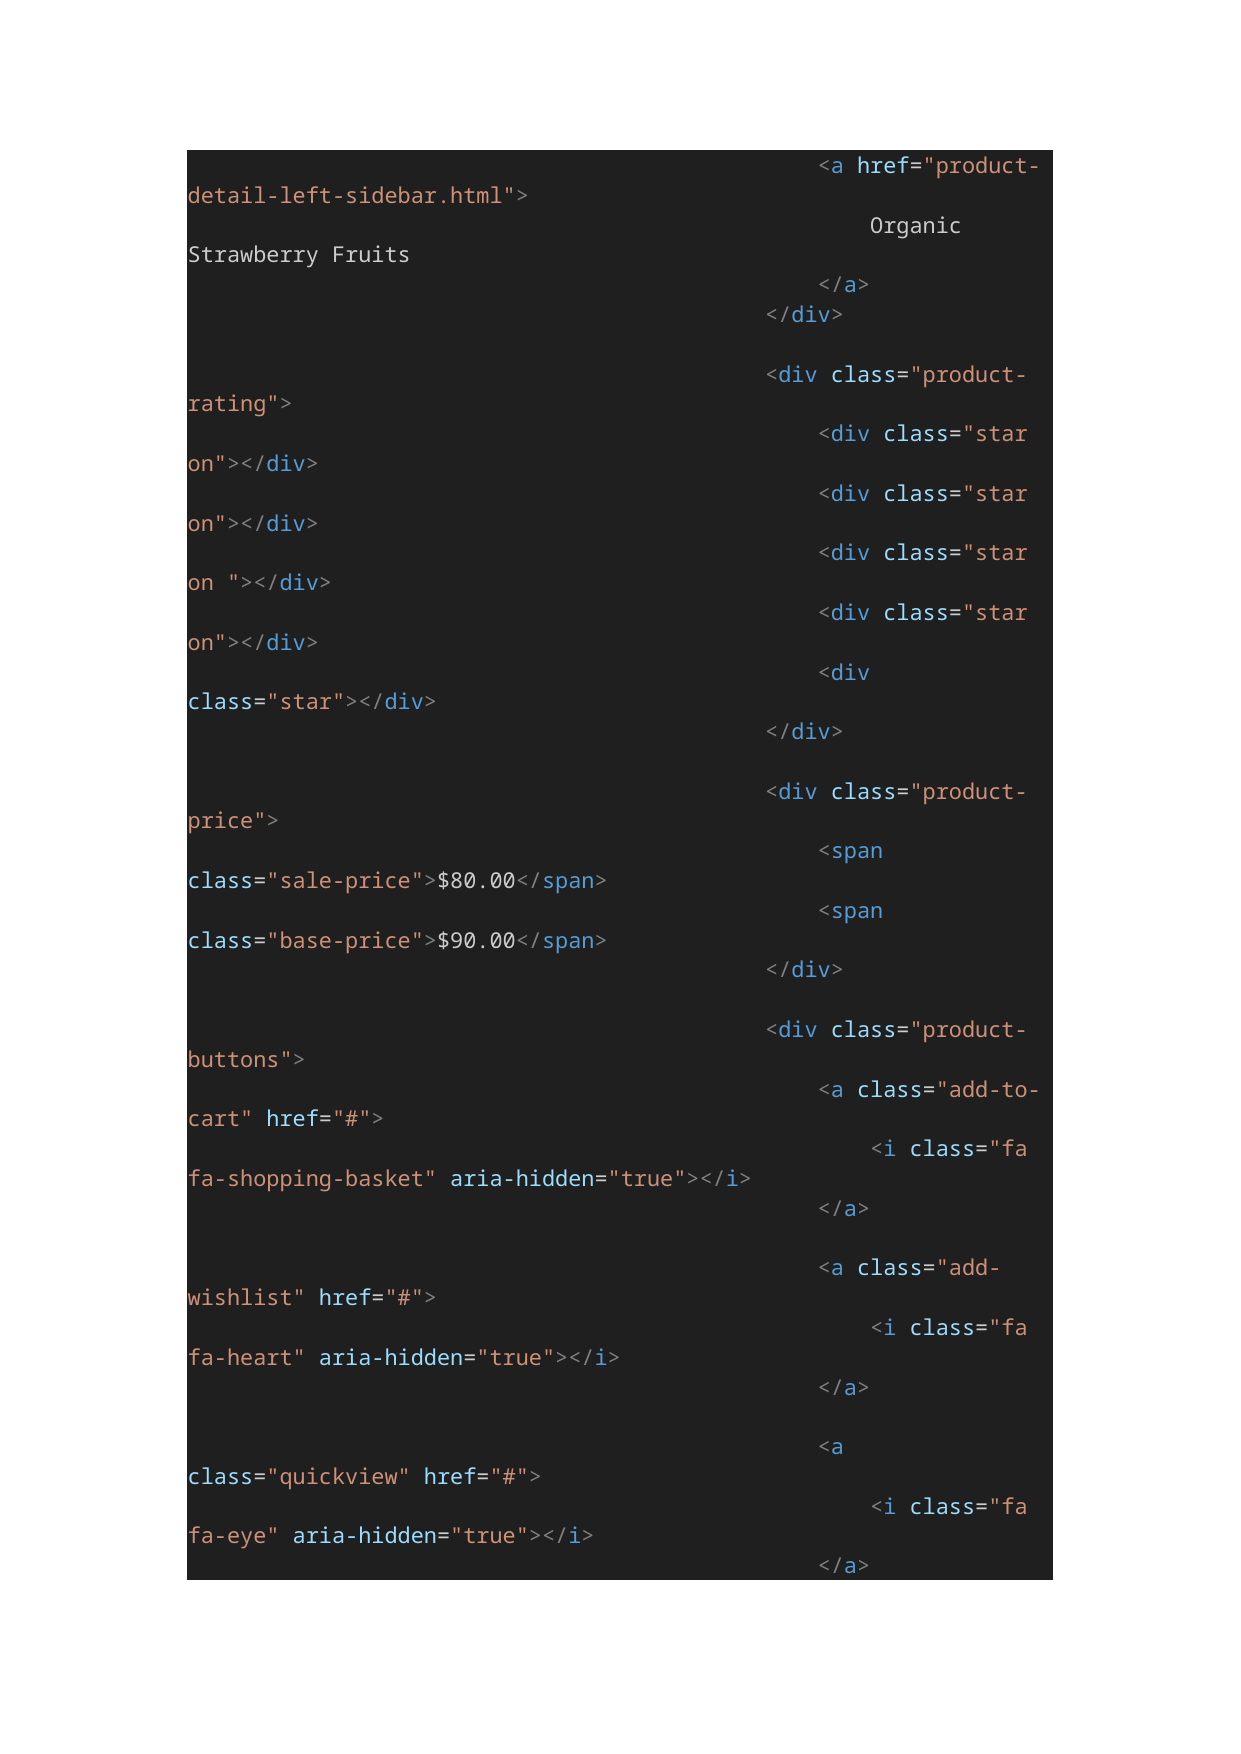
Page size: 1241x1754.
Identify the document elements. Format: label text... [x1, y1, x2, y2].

text </a> [187, 269, 1053, 299]
text <div class="product-buttons"> [187, 1014, 1053, 1073]
text </div> [187, 716, 1053, 746]
text <i class="fa fa-shopping-basket" aria-hidden="true"></i> [187, 1133, 1053, 1193]
text <i class="fa fa-eye" aria-hidden="true"></i> [187, 1491, 1053, 1550]
text <i class="fa fa-heart" aria-hidden="true"></i> [187, 1312, 1053, 1371]
text <div class="star on"></div> [187, 418, 1053, 478]
text <a class="add-wishlist" href="#"> [187, 1252, 1053, 1312]
text <span class="sale-price">$80.00</span> [187, 835, 1053, 895]
text <div class="star on"></div> [187, 597, 1053, 656]
text <div class="product-rating"> [187, 358, 1053, 418]
text </div> [187, 954, 1053, 984]
text <span class="base-price">$90.00</span> [187, 895, 1053, 954]
text </a> [187, 1371, 1053, 1401]
text </a> [187, 1193, 1053, 1222]
text </a> [187, 1550, 1053, 1580]
text Organic Strawberry Fruits [187, 209, 1053, 269]
text <div class="star on"></div> [187, 478, 1053, 537]
text </div> [187, 299, 1053, 329]
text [187, 150, 1053, 209]
text <a class="quickview" href="#"> [187, 1431, 1053, 1491]
text <div class="star on "></div> [187, 537, 1053, 597]
text <a class="add-to-cart" href="#"> [187, 1073, 1053, 1133]
text <div class="product-price"> [187, 776, 1053, 835]
text <div class="star"></div> [187, 656, 1053, 716]
